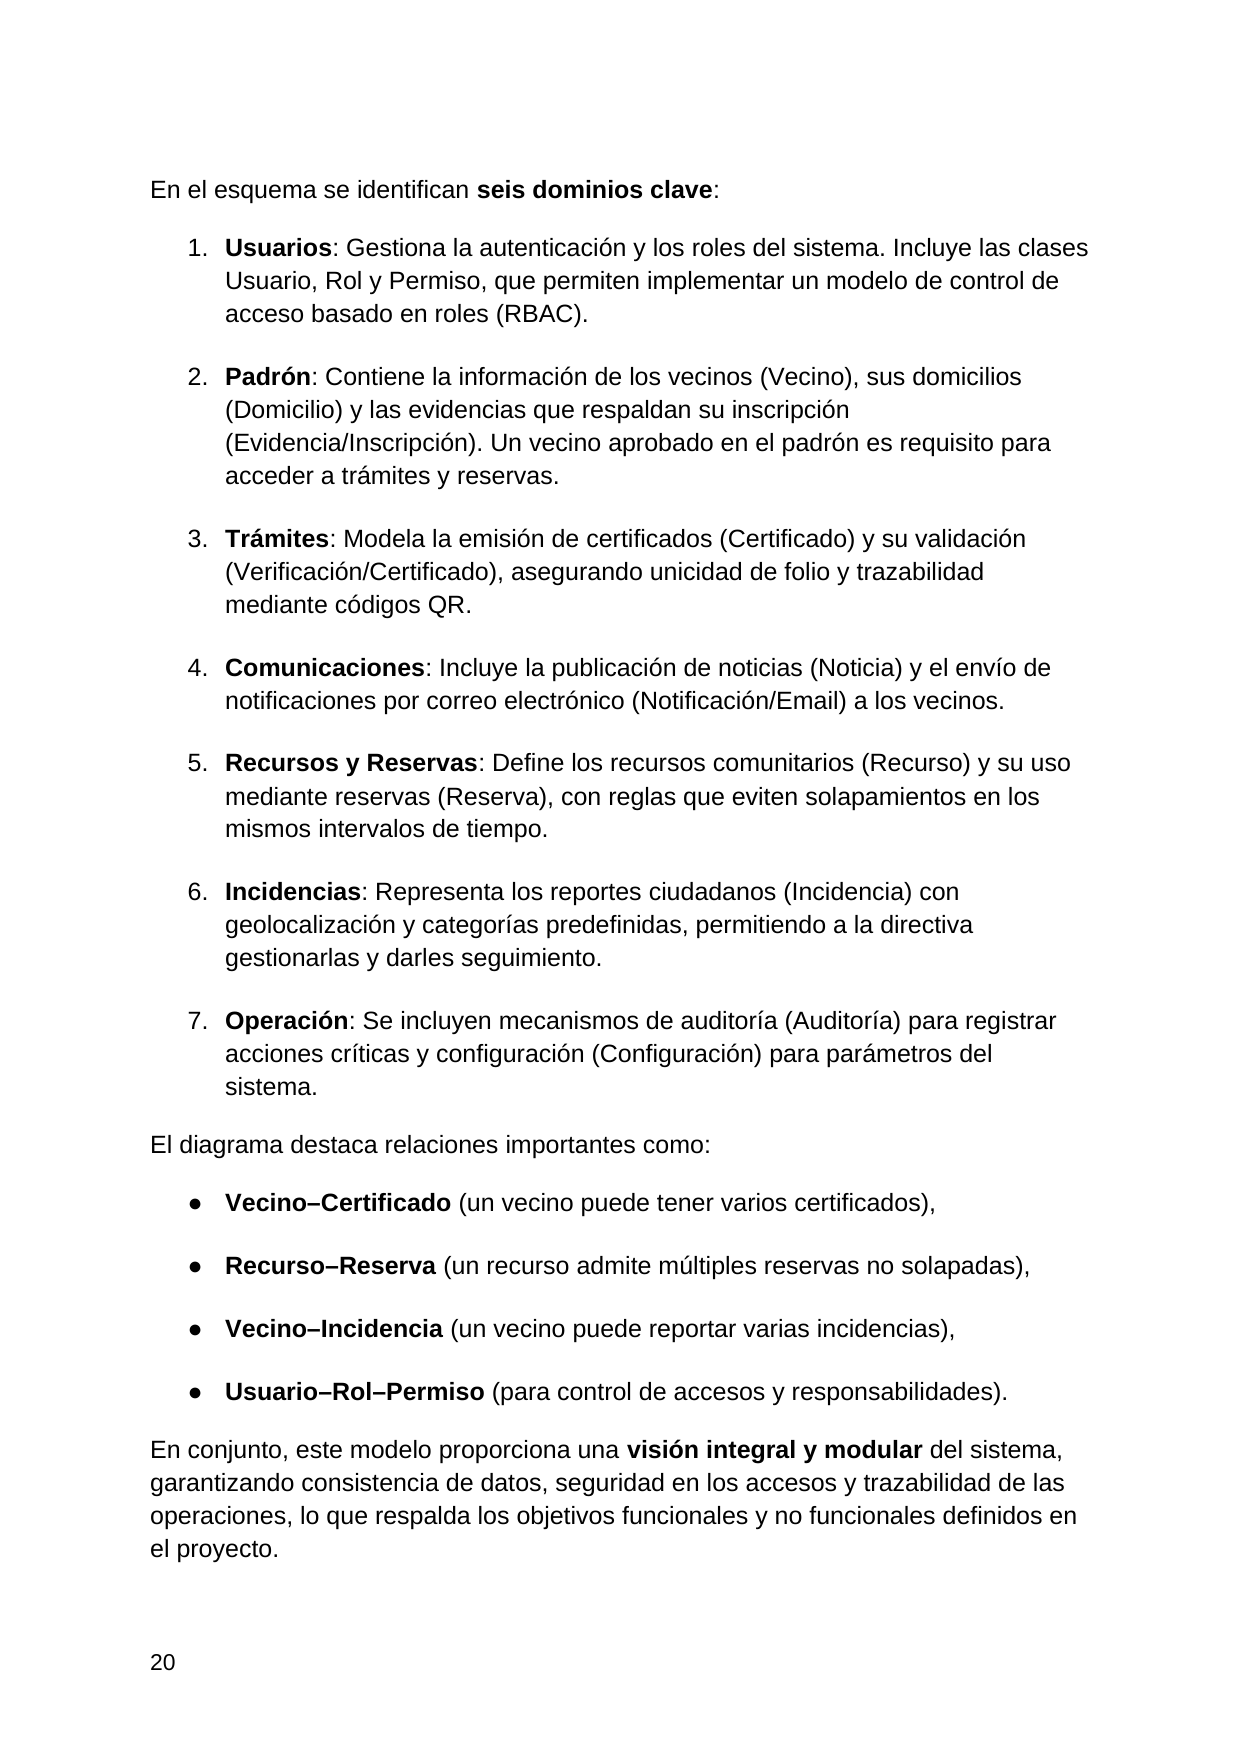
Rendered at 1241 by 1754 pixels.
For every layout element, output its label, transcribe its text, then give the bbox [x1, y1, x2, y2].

list Usuarios: Gestiona la autenticación y los roles del sistema. Incluye las clases Usuario, Rol y Permiso, que permiten implementar un modelo de control de acceso basado en roles (RBAC). [187, 233, 1090, 358]
list Recursos y Reservas: Define los recursos comunitarios (Recurso) y su uso mediante reservas (Reserva), con reglas que eviten solapamientos en los mismos intervalos de tiempo. [187, 748, 1090, 873]
list Operación: Se incluyen mecanismos de auditoría (Auditoría) para registrar acciones críticas y configuración (Configuración) para parámetros del sistema. [187, 1006, 1090, 1101]
list Vecino–Incidencia (un vecino puede reportar varias incidencias), [187, 1314, 1090, 1373]
text En el esquema se identifican seis dominios clave: [150, 175, 1090, 204]
list Usuario–Rol–Permiso (para control de accesos y responsabilidades). [187, 1377, 1090, 1405]
list Trámites: Modela la emisión de certificados (Certificado) y su validación (Verificación/Certificado), asegurando unicidad de folio y trazabilidad mediante códigos QR. [187, 524, 1090, 649]
list Comunicaciones: Incluye la publicación de noticias (Noticia) y el envío de notificaciones por correo electrónico (Notificación/Email) a los vecinos. [187, 653, 1090, 744]
list Incidencias: Representa los reportes ciudadanos (Incidencia) con geolocalización y categorías predefinidas, permitiendo a la directiva gestionarlas y darles seguimiento. [187, 877, 1090, 1002]
text El diagrama destaca relaciones importantes como: [150, 1130, 1090, 1159]
list Recurso–Reserva (un recurso admite múltiples reservas no solapadas), [187, 1251, 1090, 1310]
list Vecino–Certificado (un vecino puede tener varios certificados), [187, 1188, 1090, 1247]
text En conjunto, este modelo proporciona una visión integral y modular del sistema, garantizando consistencia de datos, seguridad en los accesos y trazabilidad de las operaciones, lo que respalda los objetivos funcionales y no funcionales definidos en el proyecto. [150, 1435, 1090, 1562]
list Padrón: Contiene la información de los vecinos (Vecino), sus domicilios (Domicilio) y las evidencias que respaldan su inscripción (Evidencia/Inscripción). Un vecino aprobado en el padrón es requisito para acceder a trámites y reservas. [187, 362, 1090, 520]
